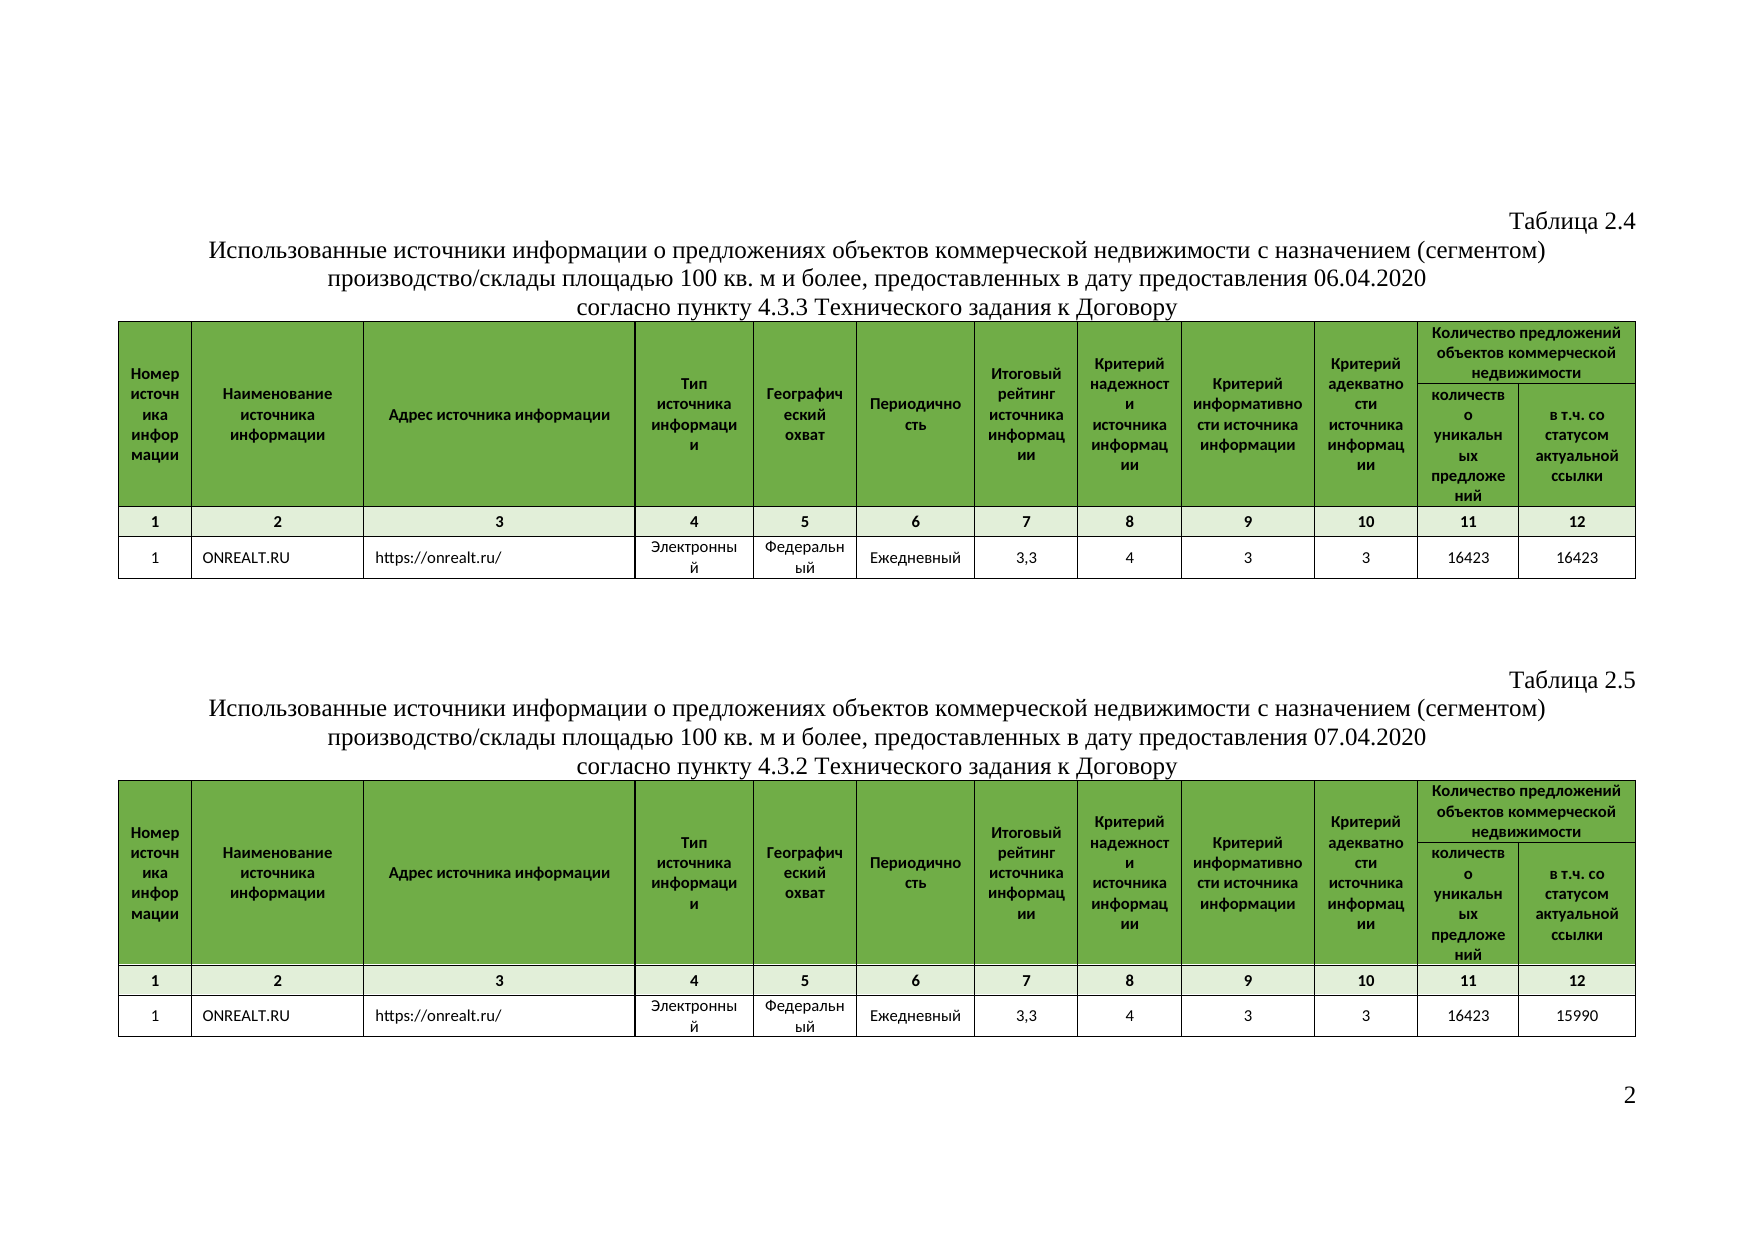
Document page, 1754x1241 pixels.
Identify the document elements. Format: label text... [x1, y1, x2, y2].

text производство/склады площадью 100 кв. м и более, предоставленных в дату предоставления 07.04.2020 [118, 722, 1636, 751]
table_cell 9 [1182, 966, 1314, 994]
table_cell 16423 [1418, 537, 1518, 577]
table_cell 7 [975, 507, 1077, 536]
table_cell 10 [1315, 966, 1417, 994]
table_cell 10 [1315, 507, 1417, 536]
table_cell в т.ч. со статусом актуальной ссылки [1519, 843, 1635, 964]
table_cell 8 [1078, 966, 1181, 994]
table_cell Федеральный [754, 996, 856, 1036]
table_cell 1 [119, 537, 191, 577]
table_cell 3,3 [975, 996, 1077, 1036]
table_header Количество предложений объектов коммерческой недвижимости [1418, 781, 1635, 842]
table_cell 4 [1078, 537, 1181, 577]
table_cell https://onrealt.ru/ [364, 996, 634, 1036]
table_cell Ежедневный [857, 537, 974, 577]
table_header Критерий надежности источника информации [1078, 322, 1181, 506]
table_cell 5 [754, 507, 856, 536]
table_header Географический охват [754, 781, 856, 964]
text Таблица 2.5 [118, 665, 1636, 693]
table_cell Ежедневный [857, 996, 974, 1036]
table_header Итоговый рейтинг источника информации [975, 322, 1077, 506]
table_cell ONREALT.RU [192, 537, 363, 577]
table_cell 3 [364, 507, 634, 536]
table_cell ONREALT.RU [192, 996, 363, 1036]
table_cell 11 [1418, 507, 1518, 536]
table_header Итоговый рейтинг источника информации [975, 781, 1077, 964]
table_cell количество уникальных предложений [1418, 384, 1518, 506]
table_cell 3 [364, 966, 634, 994]
table_header Критерий адекватности источника информации [1315, 322, 1417, 506]
table_cell 3 [1182, 996, 1314, 1036]
table_header Количество предложений объектов коммерческой недвижимости [1418, 322, 1635, 383]
table_header Периодичность [857, 322, 974, 506]
table_cell 6 [857, 966, 974, 994]
table_cell 9 [1182, 507, 1314, 536]
table_cell 6 [857, 507, 974, 536]
table_header Географический охват [754, 322, 856, 506]
table_cell 16423 [1418, 996, 1518, 1036]
table_cell 11 [1418, 966, 1518, 994]
table_header Периодичность [857, 781, 974, 964]
table_cell 15990 [1519, 996, 1635, 1036]
table_cell количество уникальных предложений [1418, 843, 1518, 964]
text производство/склады площадью 100 кв. м и более, предоставленных в дату предоставления 06.04.2020 [118, 263, 1636, 292]
table_cell 5 [754, 966, 856, 994]
table_cell 4 [636, 966, 753, 994]
table_header Критерий информативности источника информации [1182, 322, 1314, 506]
table_cell 7 [975, 966, 1077, 994]
table_header Критерий адекватности источника информации [1315, 781, 1417, 964]
table_header Наименование источника информации [192, 322, 363, 506]
table_header Номер источника информации [119, 322, 191, 506]
table_header Адрес источника информации [364, 781, 634, 964]
table_header Адрес источника информации [364, 322, 634, 506]
table_header Критерий надежности источника информации [1078, 781, 1181, 964]
text согласно пункту 4.3.2 Технического задания к Договору [118, 751, 1636, 780]
text согласно пункту 4.3.3 Технического задания к Договору [118, 292, 1636, 321]
table_cell 3 [1182, 537, 1314, 577]
table_cell 1 [119, 996, 191, 1036]
table_header Тип источника информации [636, 322, 753, 506]
table_cell 12 [1519, 966, 1635, 994]
table_header Наименование источника информации [192, 781, 363, 964]
table_cell 1 [119, 966, 191, 994]
table_header Критерий информативности источника информации [1182, 781, 1314, 964]
table_cell Федеральный [754, 537, 856, 577]
table_cell Электронный [636, 996, 753, 1036]
table_cell в т.ч. со статусом актуальной ссылки [1519, 384, 1635, 506]
table_header Тип источника информации [636, 781, 753, 964]
table_cell 3,3 [975, 537, 1077, 577]
table_cell https://onrealt.ru/ [364, 537, 634, 577]
table_cell Электронный [636, 537, 753, 577]
table_cell 2 [192, 966, 363, 994]
table_cell 4 [1078, 996, 1181, 1036]
text Таблица 2.4 [118, 206, 1636, 235]
table_cell 1 [119, 507, 191, 536]
table_cell 8 [1078, 507, 1181, 536]
table_cell 4 [636, 507, 753, 536]
table_cell 12 [1519, 507, 1635, 536]
text Использованные источники информации о предложениях объектов коммерческой недвижимости с назначением (сегментом) [118, 235, 1636, 263]
table_header Номер источника информации [119, 781, 191, 964]
table_cell 3 [1315, 996, 1417, 1036]
table_cell 3 [1315, 537, 1417, 577]
text Использованные источники информации о предложениях объектов коммерческой недвижимости с назначением (сегментом) [118, 693, 1636, 722]
table_cell 16423 [1519, 537, 1635, 577]
table_cell 2 [192, 507, 363, 536]
